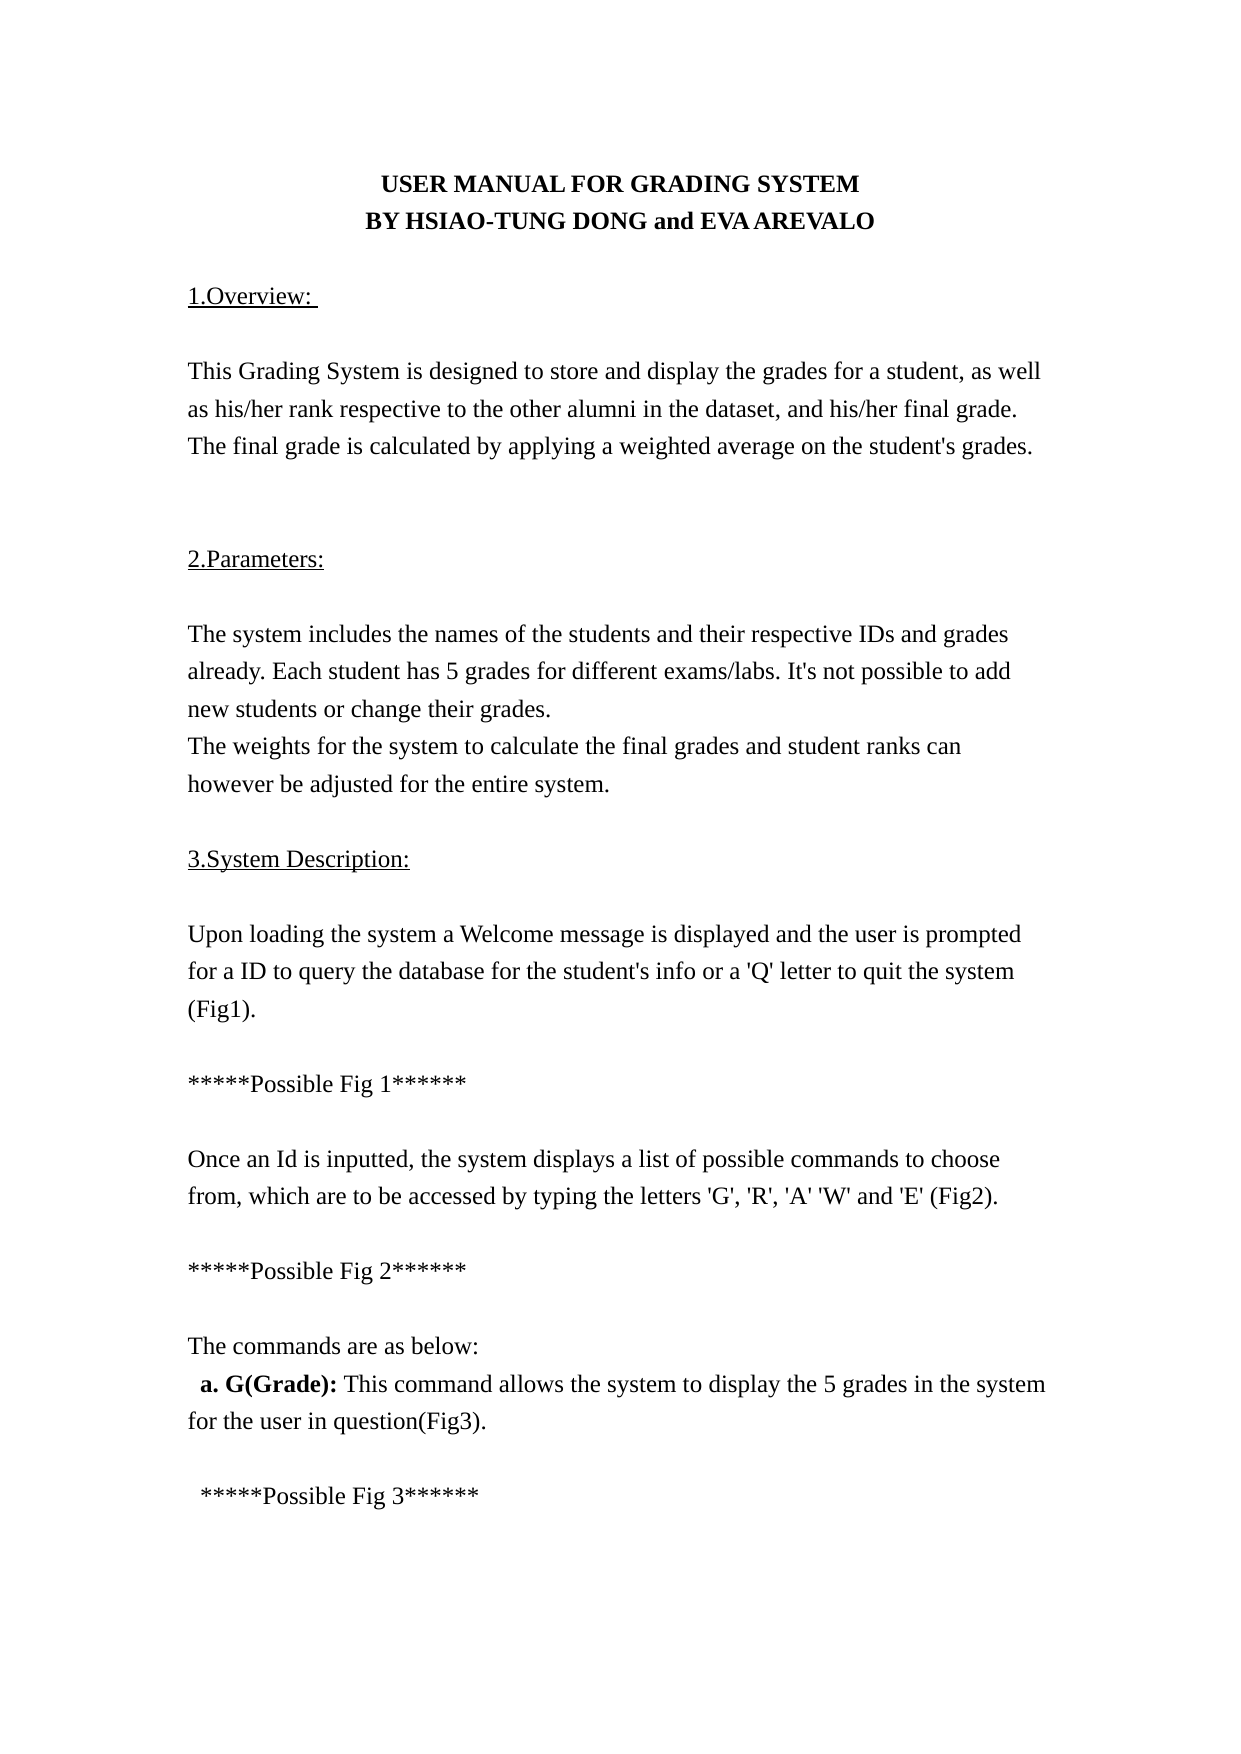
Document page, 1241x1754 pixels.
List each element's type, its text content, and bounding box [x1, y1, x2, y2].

text The weights for the system to calculate the final grades and student ranks can however be adjusted for the entire system. [187, 727, 1053, 802]
text 3.System Description: [187, 839, 1053, 877]
text 2.Parameters: [187, 539, 1053, 577]
text 1.Overview: [187, 277, 1053, 314]
text This Grading System is designed to store and display the grades for a student, as well as his/her rank respective to the other alumni in the dataset, and his/her final grade. The final grade is calculated by applying a weighted average on the student's grades. [187, 352, 1053, 464]
text *****Possible Fig 3****** [187, 1477, 1053, 1514]
text Upon loading the system a Welcome message is displayed and the user is prompted for a ID to query the database for the student's info or a 'Q' letter to quit the system (Fig1). [187, 914, 1053, 1027]
text BY HSIAO-TUNG DONG and EVA AREVALO [187, 202, 1053, 239]
text *****Possible Fig 1****** [187, 1064, 1053, 1102]
text The commands are as below: [187, 1327, 1053, 1364]
text The system includes the names of the students and their respective IDs and grades already. Each student has 5 grades for different exams/labs. It's not possible to add new students or change their grades. [187, 614, 1053, 727]
text Once an Id is inputted, the system displays a list of possible commands to choose from, which are to be accessed by typing the letters 'G', 'R', 'A' 'W' and 'E' (Fig2). [187, 1139, 1053, 1214]
text a. G(Grade): This command allows the system to display the 5 grades in the system for the user in question(Fig3). [187, 1364, 1053, 1439]
text USER MANUAL FOR GRADING SYSTEM [187, 164, 1053, 202]
text *****Possible Fig 2****** [187, 1252, 1053, 1289]
